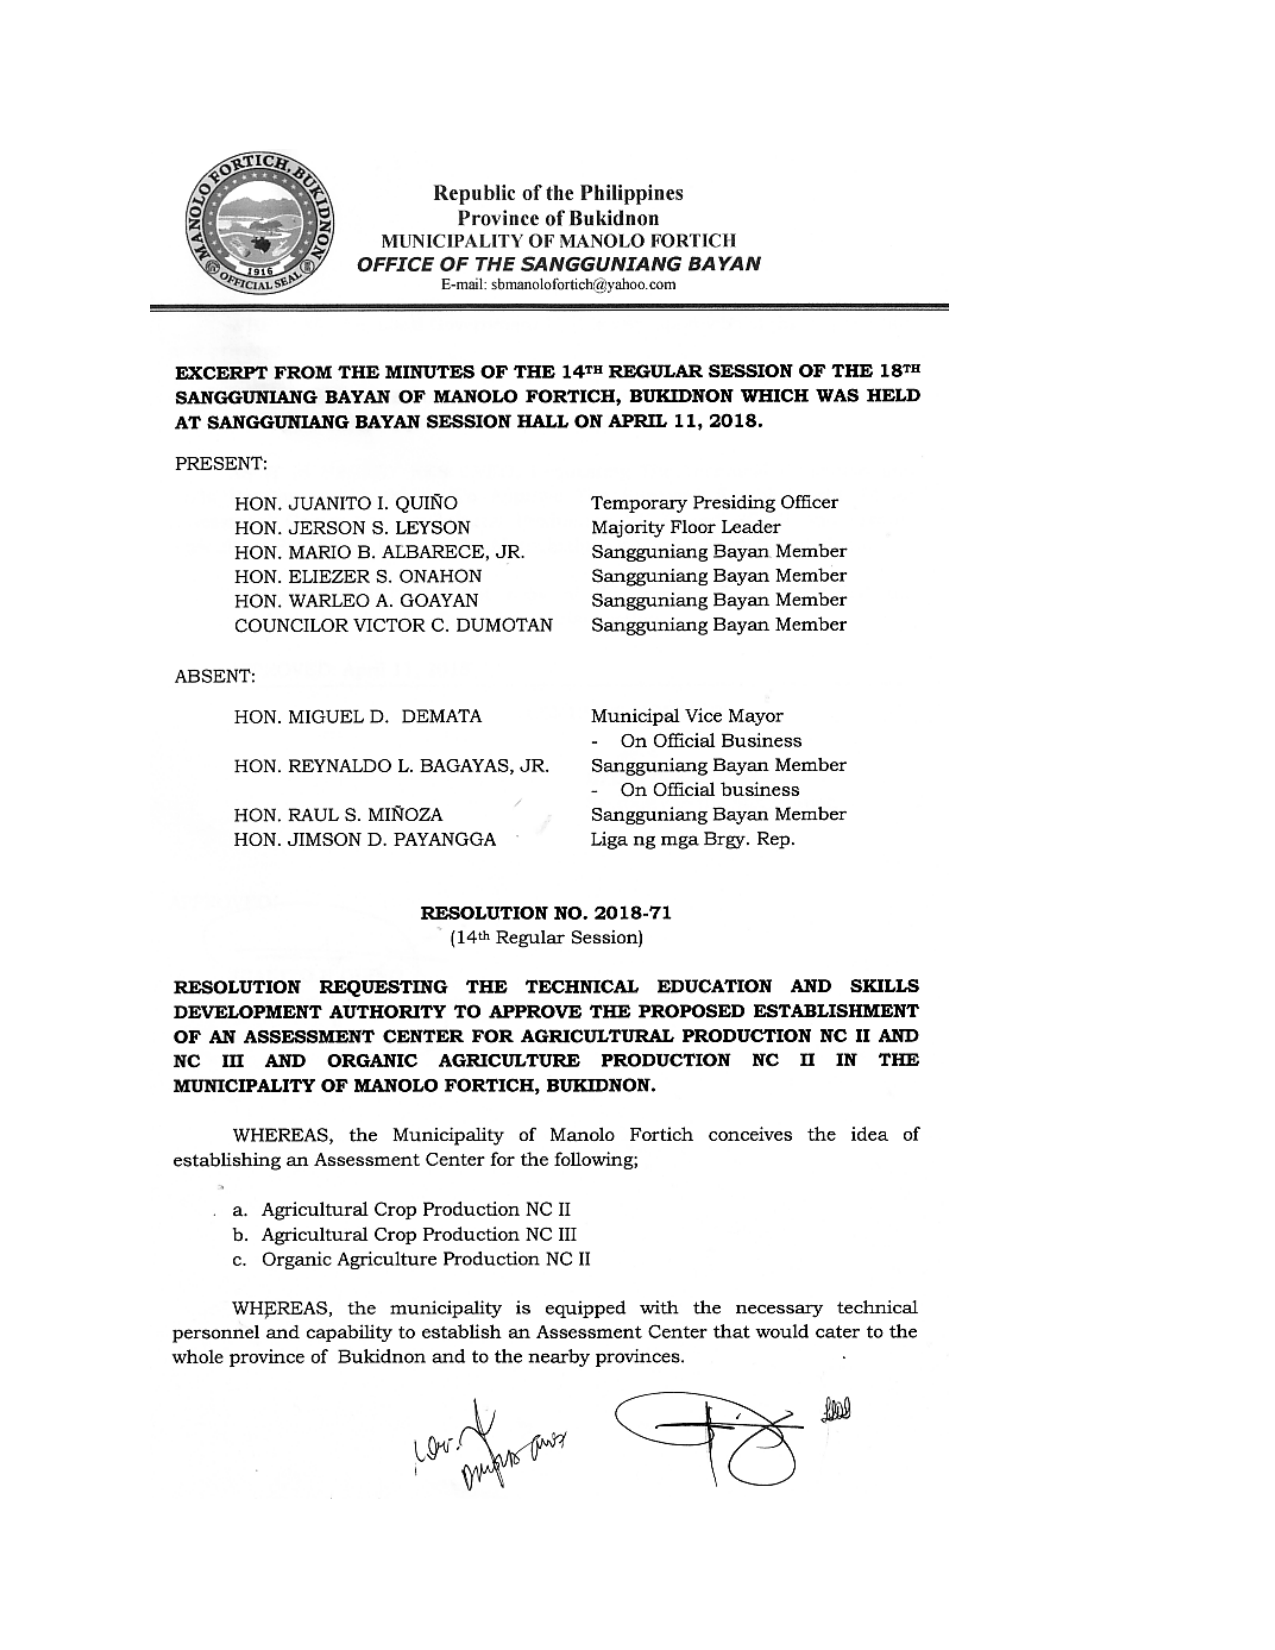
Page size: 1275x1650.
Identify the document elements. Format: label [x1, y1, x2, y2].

picture [150, 149, 949, 1499]
